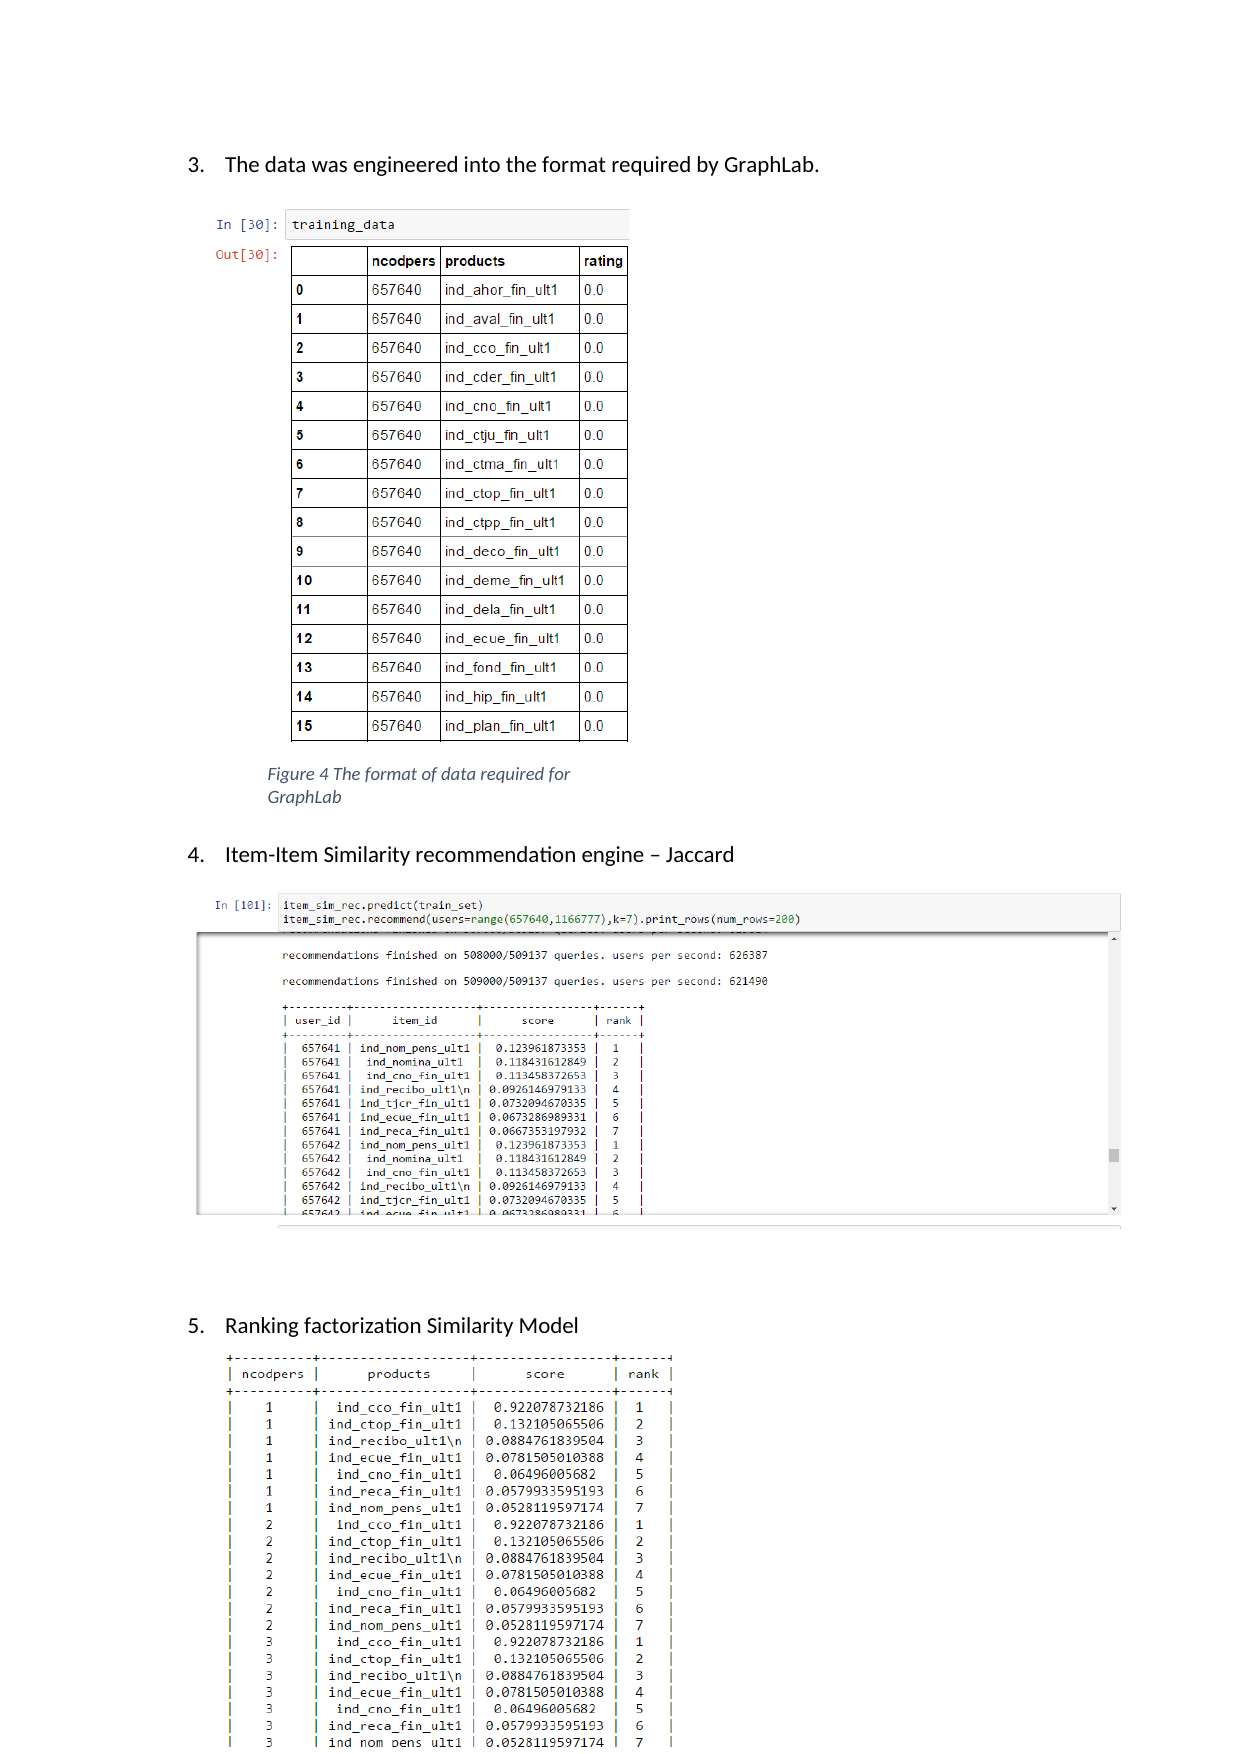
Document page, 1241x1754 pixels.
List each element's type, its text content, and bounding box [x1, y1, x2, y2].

picture [207, 207, 630, 742]
picture [187, 887, 1125, 1229]
list Ranking factorization Similarity Model [187, 1312, 1090, 1339]
list Item-Item Similarity recommendation engine – Jaccard [187, 841, 1090, 869]
picture [218, 1347, 672, 1747]
list The data was engineered into the format required by GraphLab. [187, 150, 1090, 178]
